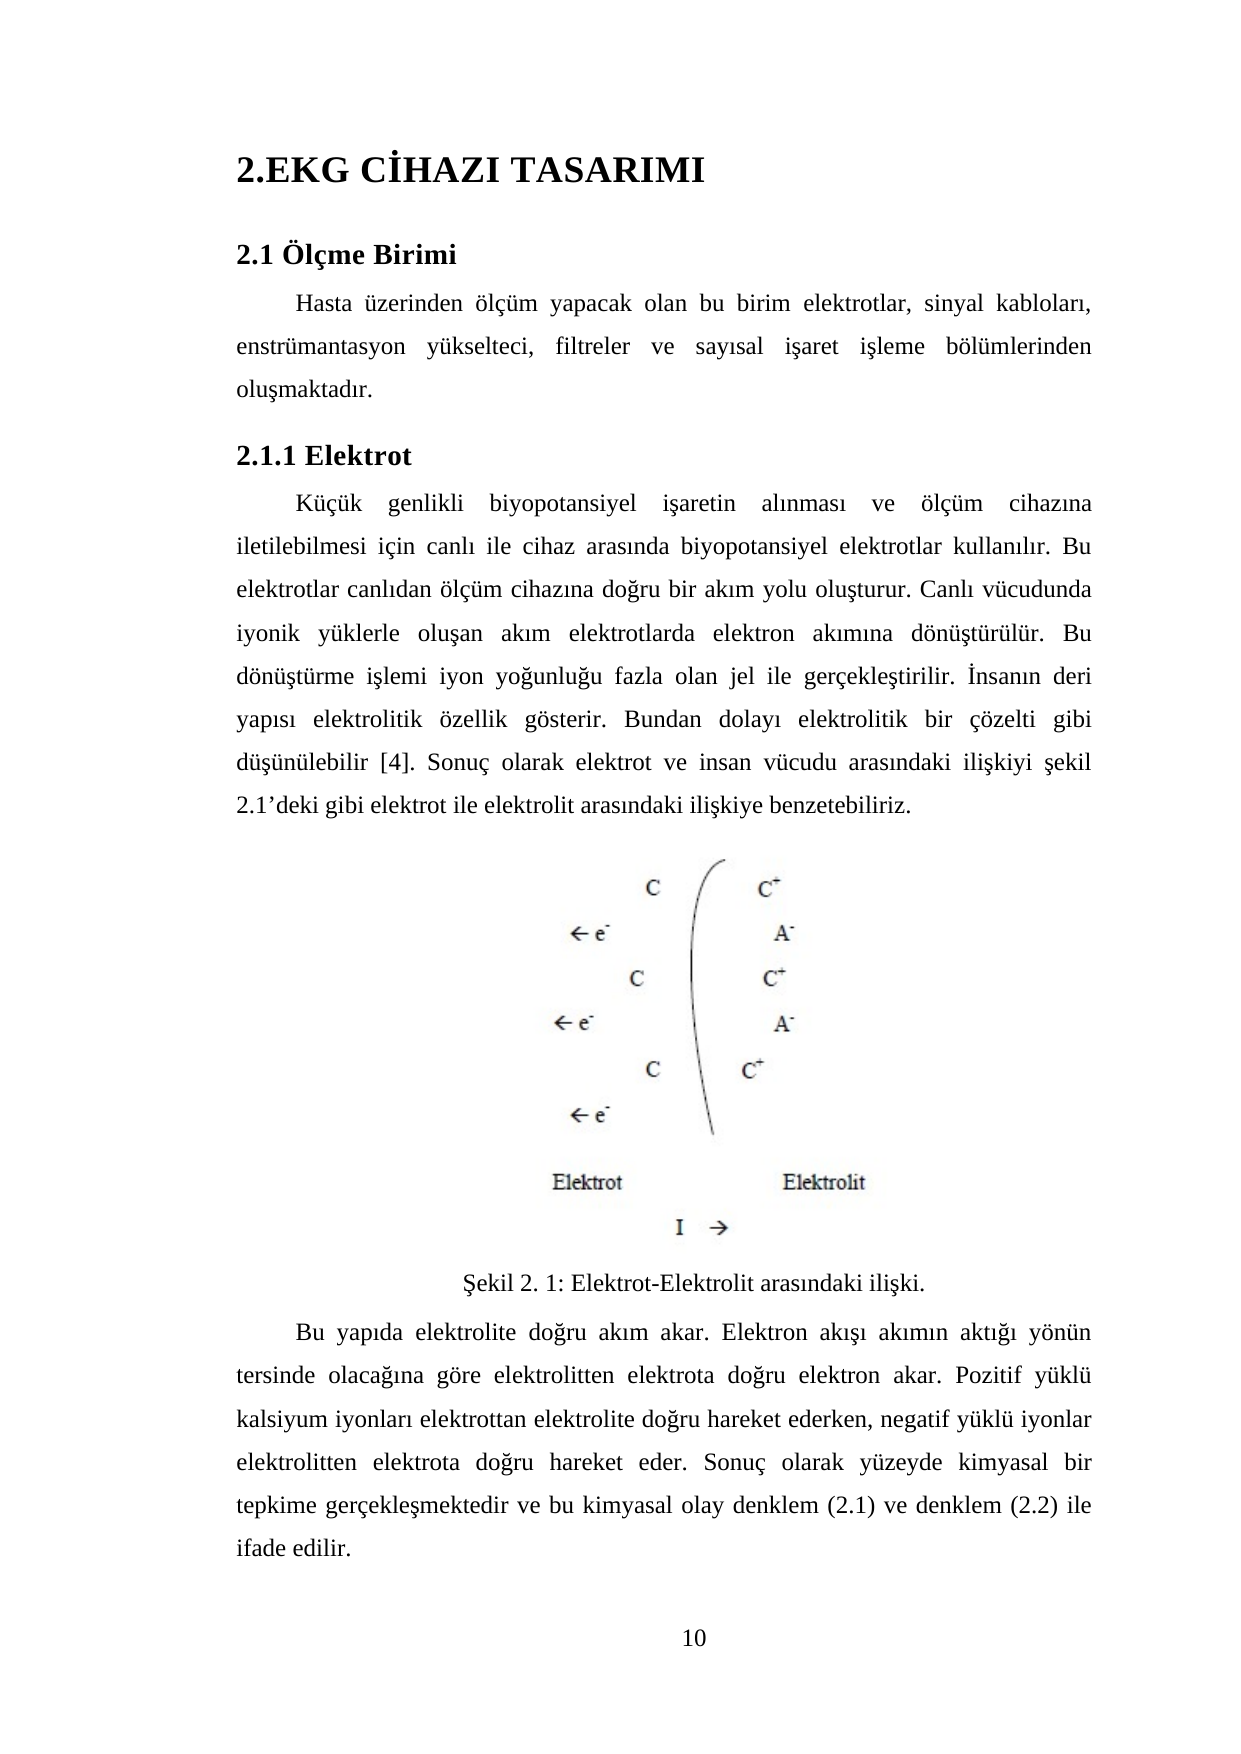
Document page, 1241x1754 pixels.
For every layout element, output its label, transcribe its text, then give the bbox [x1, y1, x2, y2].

subtitle 2.EKG CİHAZI TASARIMI [236, 148, 1092, 191]
subtitle 2.1.1 Elektrot [236, 438, 1092, 471]
text Şekil 2. 1: Elektrot-Elektrolit arasındaki ilişki. [236, 1268, 1092, 1297]
text Hasta üzerinden ölçüm yapacak olan bu birim elektrotlar, sinyal kabloları, enstrümantasyon yükselteci, filtreler ve sayısal işaret işleme bölümlerinden oluşmaktadır. [236, 288, 1092, 403]
text Küçük genlikli biyopotansiyel işaretin alınması ve ölçüm cihazına iletilebilmesi için canlı ile cihaz arasında biyopotansiyel elektrotlar kullanılır. Bu elektrotlar canlıdan ölçüm cihazına doğru bir akım yolu oluşturur. Canlı vücudunda iyonik yüklerle oluşan akım elektrotlarda elektron akımına dönüştürülür. Bu dönüştürme işlemi iyon yoğunluğu fazla olan jel ile gerçekleştirilir. İnsanın deri yapısı elektrolitik özellik gösterir. Bundan dolayı elektrolitik bir çözelti gibi düşünülebilir [4]. Sonuç olarak elektrot ve insan vücudu arasındaki ilişkiyi şekil 2.1’deki gibi elektrot ile elektrolit arasındaki ilişkiye benzetebiliriz. [236, 488, 1092, 819]
subtitle 2.1 Ölçme Birimi [236, 237, 1092, 271]
text Bu yapıda elektrolite doğru akım akar. Elektron akışı akımın aktığı yönün tersinde olacağına göre elektrolitten elektrota doğru elektron akar. Pozitif yüklü kalsiyum iyonları elektrottan elektrolite doğru hareket ederken, negatif yüklü iyonlar elektrolitten elektrota doğru hareket eder. Sonuç olarak yüzeyde kimyasal bir tepkime gerçekleşmektedir ve bu kimyasal olay denklem (2.1) ve denklem (2.2) ile ifade edilir. [236, 1317, 1092, 1562]
picture [486, 833, 902, 1254]
